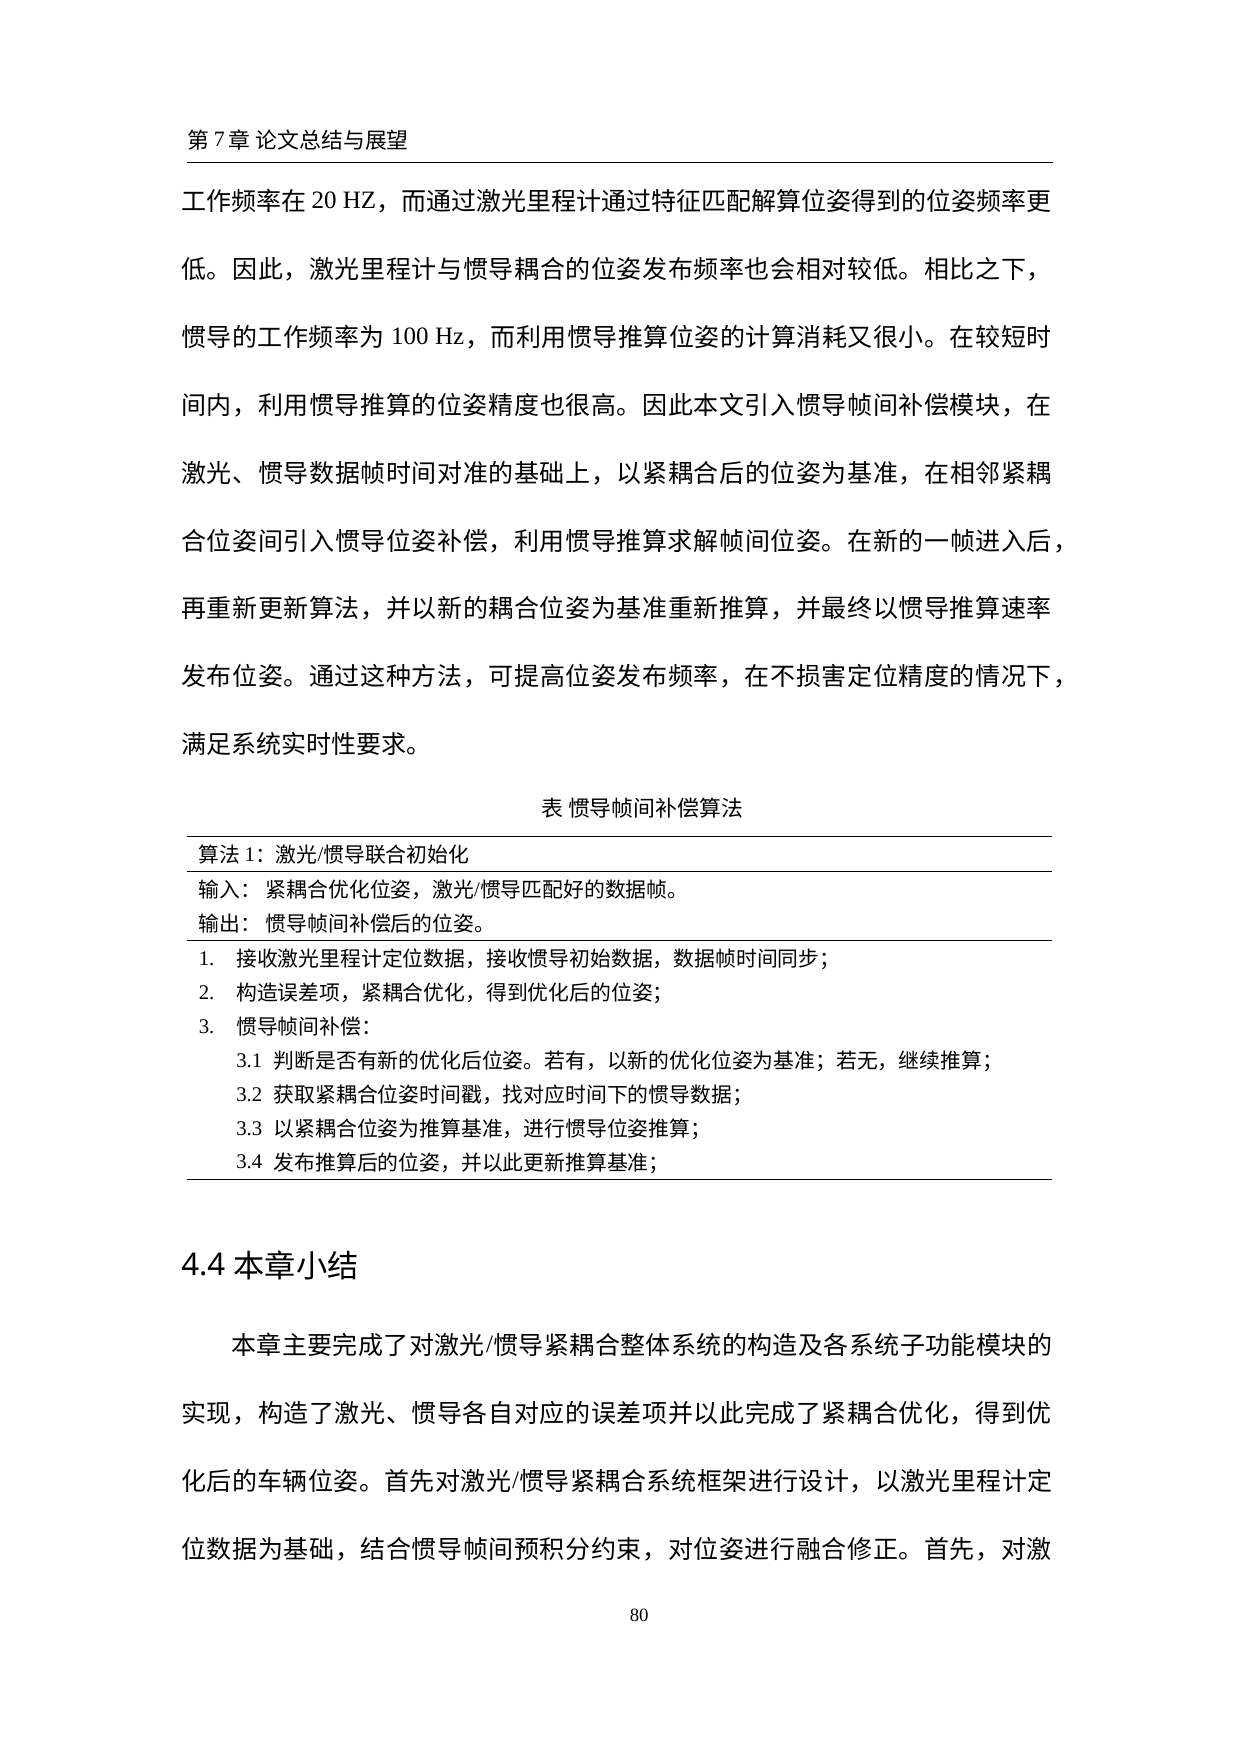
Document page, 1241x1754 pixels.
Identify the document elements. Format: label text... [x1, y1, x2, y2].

text 表 惯导帧间补偿算法 [181, 789, 1053, 823]
table_cell 接收激光里程计定位数据，接收惯导初始数据，数据帧时间同步； 构造误差项，紧耦合优化，得到优化后的位姿； 惯导帧间补偿： 判断是否有新的优化后位姿。若有，以新的优化位姿为基准；若无，继续推算； 获取紧耦合位姿时间戳，找对应时间下的惯导数据； 以紧耦合位姿为推算基准，进行惯导位姿推算； 发布推算后的位姿，并以此更新推算基准； [187, 941, 1052, 1178]
table_cell 输出： 惯导帧间补偿后的位姿。 [187, 906, 1052, 940]
table_cell 输入： 紧耦合优化位姿，激光/惯导匹配好的数据帧。 [187, 872, 1052, 906]
table_header 算法1：激光/惯导联合初始化 [187, 837, 1052, 871]
text 4.4 本章小结 [181, 1229, 1053, 1297]
